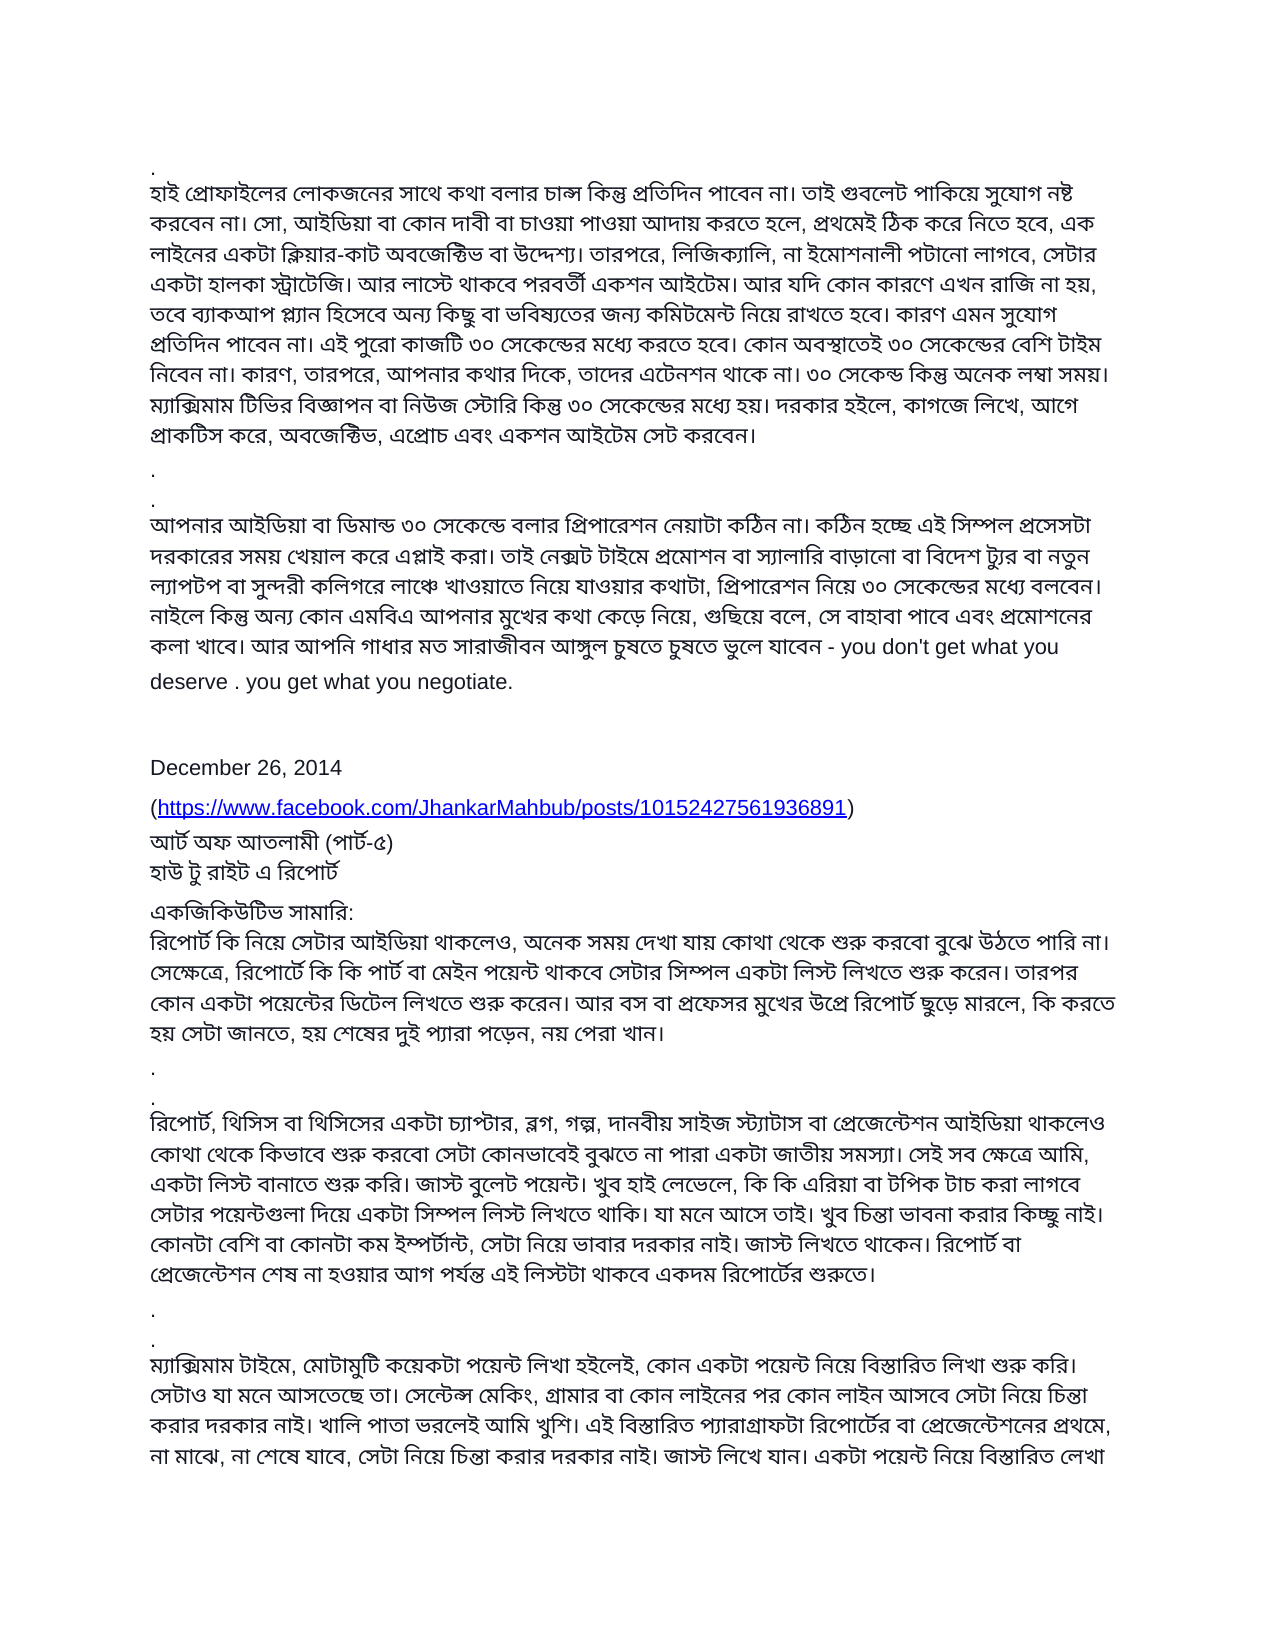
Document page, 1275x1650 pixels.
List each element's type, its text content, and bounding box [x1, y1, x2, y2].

text (https://www.facebook.com/JhankarMahbub/posts/10152427561936891) [150, 789, 1125, 820]
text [150, 899, 1125, 1473]
text আর্ট অফ আতলামী (পার্ট-৫) হাউ টু রাইট এ রিপোর্ট [150, 829, 1125, 889]
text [150, 150, 1125, 694]
text December 26, 2014 [150, 750, 1125, 780]
